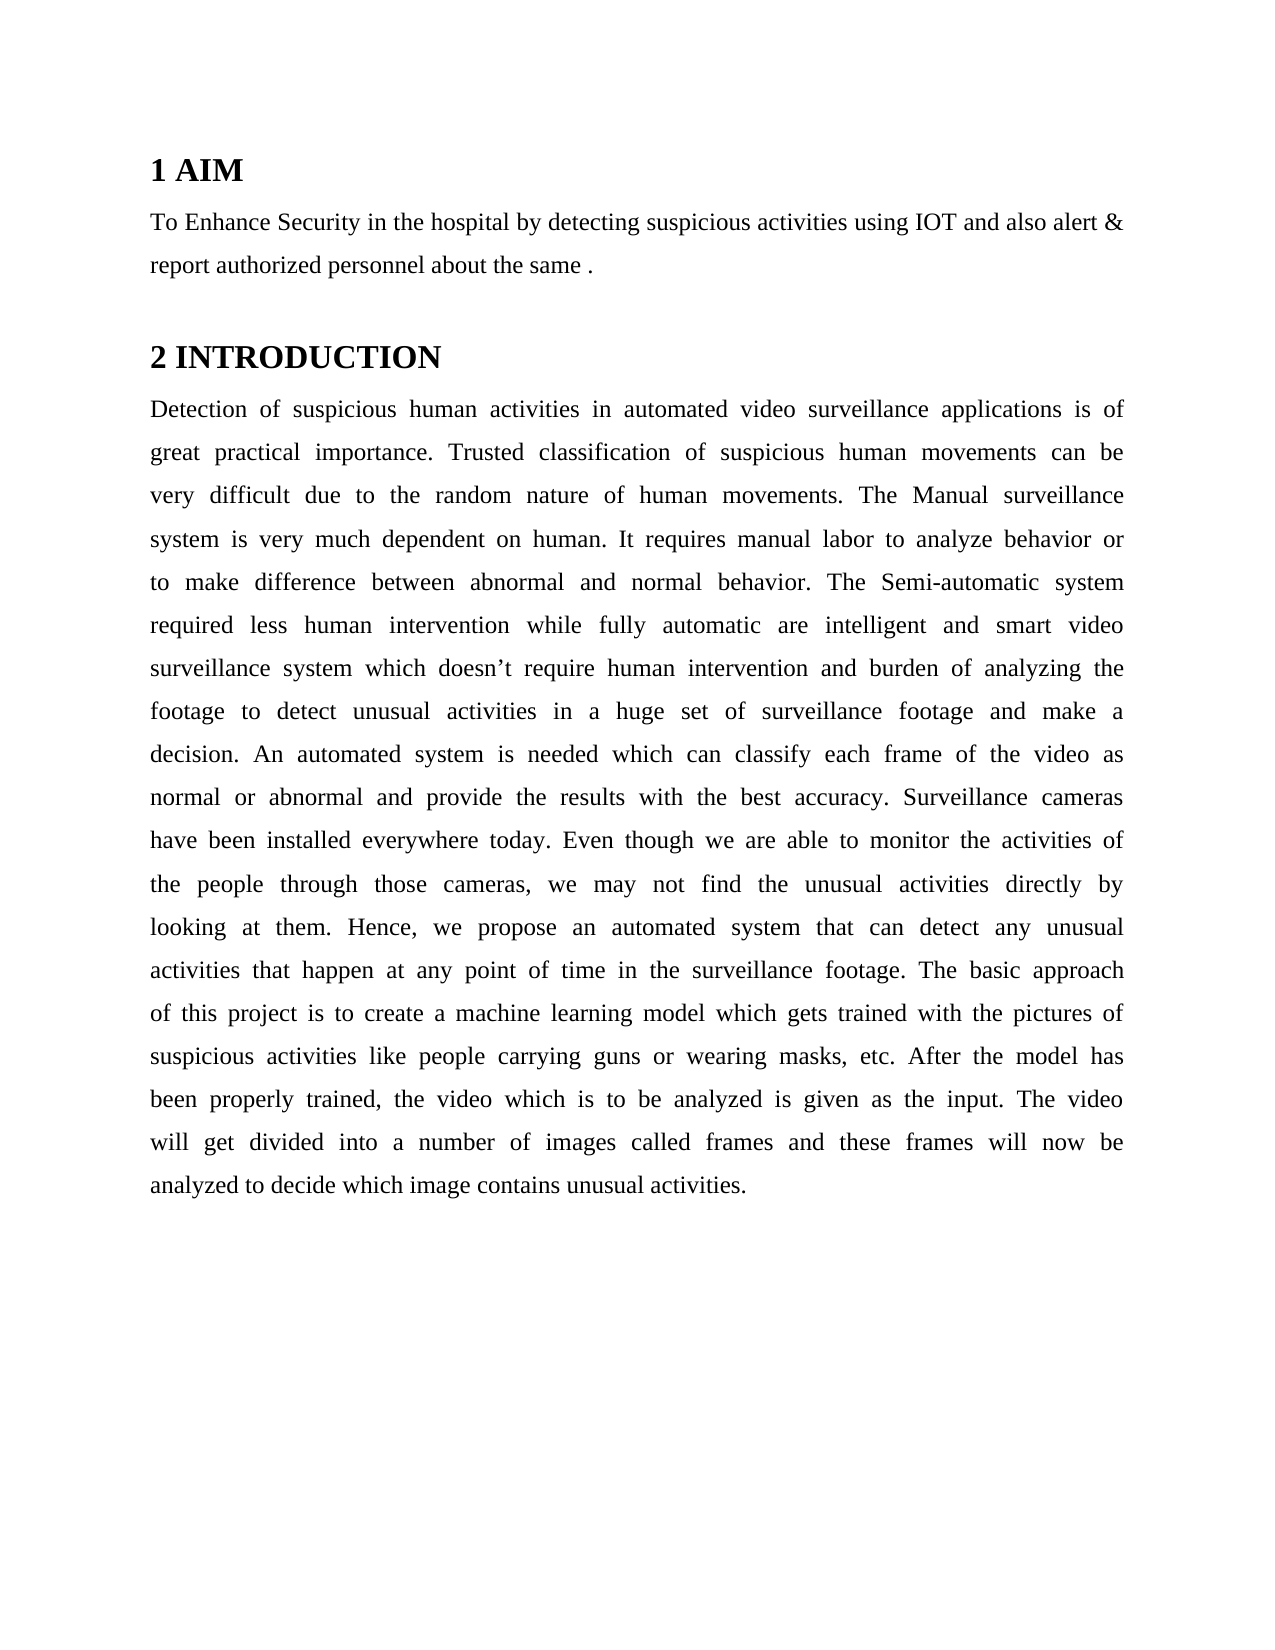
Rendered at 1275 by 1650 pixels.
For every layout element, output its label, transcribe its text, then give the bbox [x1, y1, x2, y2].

text 1 AIM [150, 150, 1125, 188]
text Detection of suspicious human activities in automated video surveillance applications is of great practical importance. Trusted classification of suspicious human movements can be very difficult due to the random nature of human movements. The Manual surveillance system is very much dependent on human. It requires manual labor to analyze behavior or to make difference between abnormal and normal behavior. The Semi-automatic system required less human intervention while fully automatic are intelligent and smart video surveillance system which doesn’t require human intervention and burden of analyzing the footage to detect unusual activities in a huge set of surveillance footage and make a decision. An automated system is needed which can classify each frame of the video as normal or abnormal and provide the results with the best accuracy. Surveillance cameras have been installed everywhere today. Even though we are able to monitor the activities of the people through those cameras, we may not find the unusual activities directly by looking at them. Hence, we propose an automated system that can detect any unusual activities that happen at any point of time in the surveillance footage. The basic approach of this project is to create a machine learning model which gets trained with the pictures of suspicious activities like people carrying guns or wearing masks, etc. After the model has been properly trained, the video which is to be analyzed is given as the input. The video will get divided into a number of images called frames and these frames will now be analyzed to decide which image contains unusual activities. [150, 394, 1125, 1199]
text 2 INTRODUCTION [150, 337, 1125, 375]
text To Enhance Security in the hospital by detecting suspicious activities using IOT and also alert & report authorized personnel about the same . [150, 207, 1125, 279]
